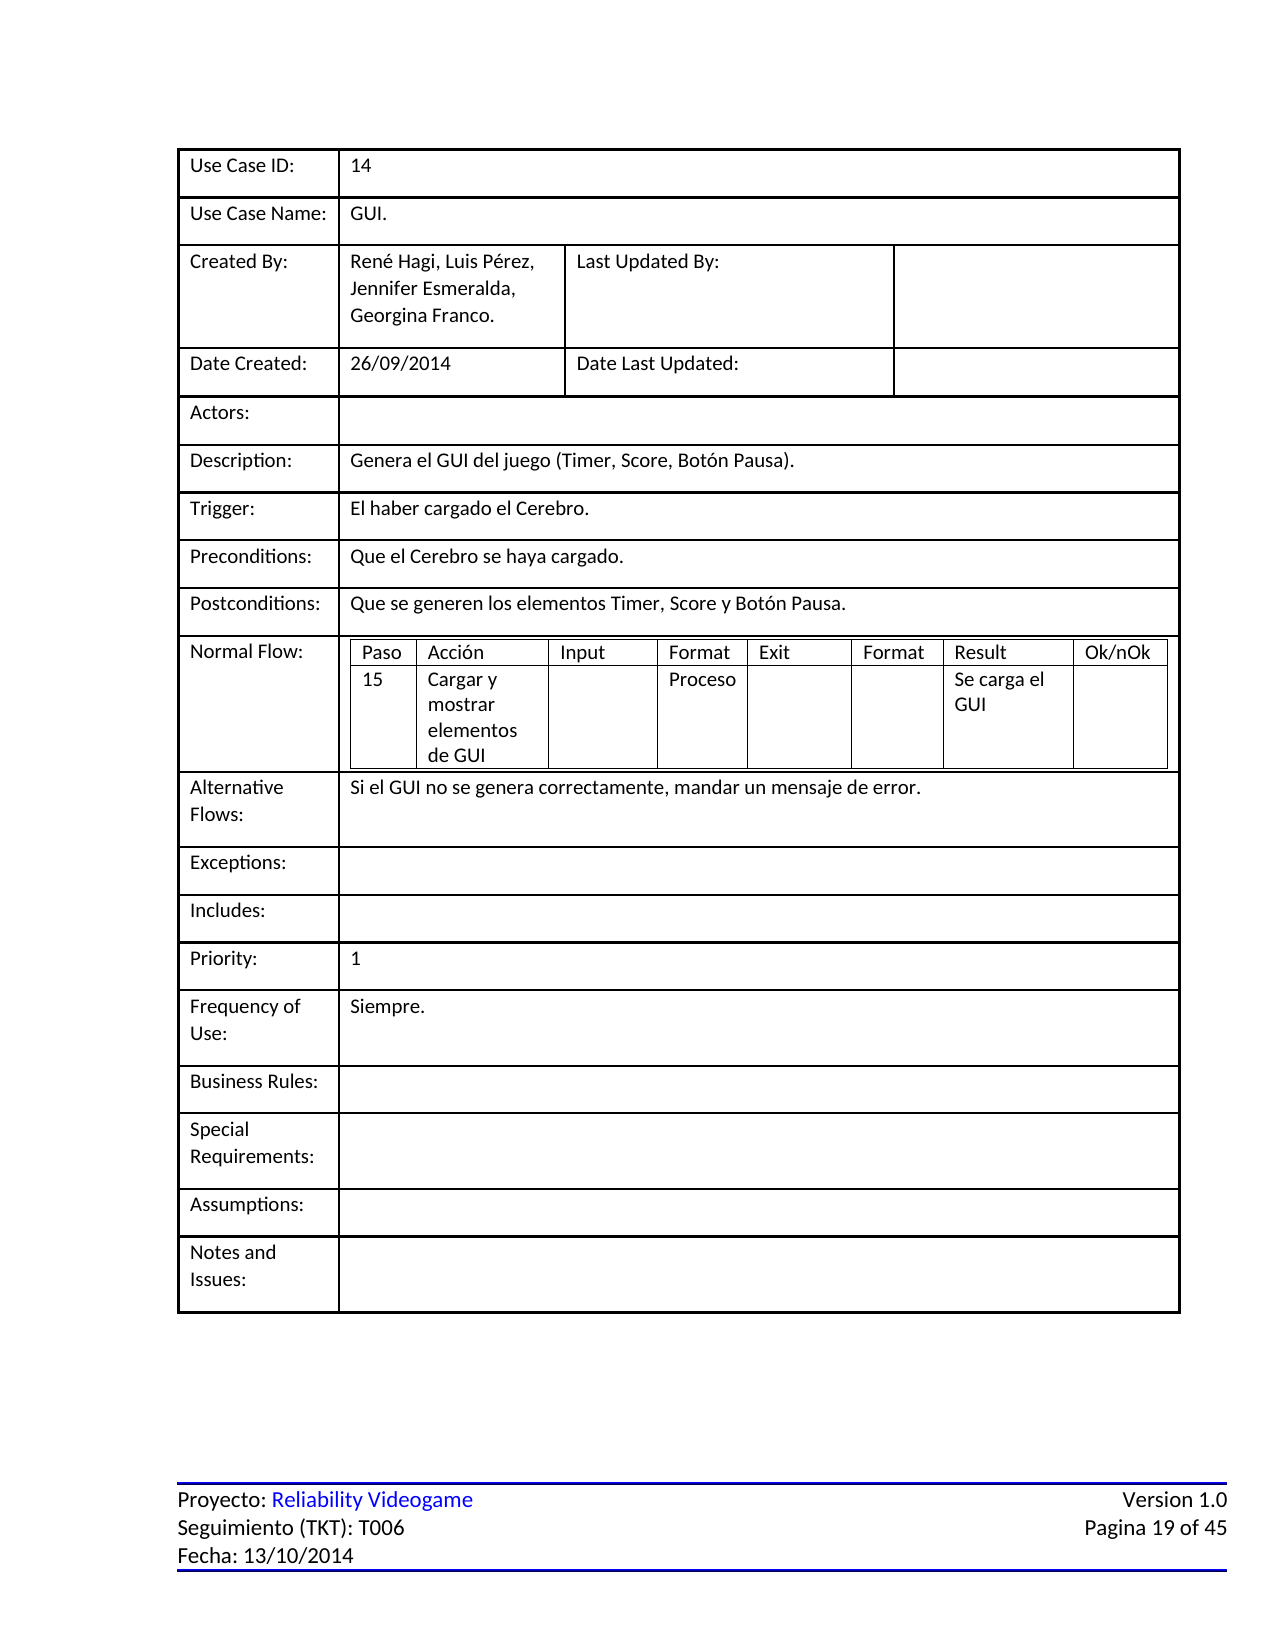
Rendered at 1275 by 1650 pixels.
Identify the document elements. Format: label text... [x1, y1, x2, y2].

table_cell Priority: [180, 944, 338, 989]
table_cell Assumptions: [180, 1190, 338, 1235]
table_cell Preconditions: [180, 541, 338, 587]
table_cell Genera el GUI del juego (Timer, Score, Botón Pausa). [340, 446, 1178, 491]
table_cell 1 [340, 944, 1178, 989]
table_cell Last Updated By: [566, 246, 893, 347]
table_cell GUI. [340, 199, 1178, 244]
table_cell Si el GUI no se genera correctamente, mandar un mensaje de error. [340, 773, 1178, 846]
table_cell [895, 349, 1178, 395]
table_cell [340, 848, 1178, 894]
table_cell René Hagi, Luis Pérez, Jennifer Esmeralda, Georgina Franco. [340, 246, 564, 347]
table_cell [340, 1114, 1178, 1187]
table_cell Siempre. [340, 991, 1178, 1064]
table_cell Que el Cerebro se haya cargado. [340, 541, 1178, 587]
table_cell Special Requirements: [180, 1114, 338, 1187]
table_cell Use Case Name: [180, 199, 338, 244]
table_cell Created By: [180, 246, 338, 347]
table_cell Frequency of Use: [180, 991, 338, 1064]
table_cell [340, 1238, 1178, 1311]
table_cell Date Created: [180, 349, 338, 395]
table_cell Postconditions: [180, 589, 338, 635]
table_cell Normal Flow: [180, 637, 338, 771]
table_cell [895, 246, 1178, 347]
table_cell [340, 1067, 1178, 1112]
table_cell El haber cargado el Cerebro. [340, 494, 1178, 539]
table_cell [340, 896, 1178, 941]
table_header Use Case ID: [180, 151, 338, 196]
table_cell [340, 398, 1178, 443]
table_cell Notes and Issues: [180, 1238, 338, 1311]
table_cell Business Rules: [180, 1067, 338, 1112]
table_cell Trigger: [180, 494, 338, 539]
table_cell Description: [180, 446, 338, 491]
table_cell Includes: [180, 896, 338, 941]
table_cell Alternative Flows: [180, 773, 338, 846]
table_cell Date Last Updated: [566, 349, 893, 395]
table_header 14 [340, 151, 1178, 196]
table_cell [340, 637, 1178, 771]
table_cell [340, 1190, 1178, 1235]
table_cell Que se generen los elementos Timer, Score y Botón Pausa. [340, 589, 1178, 635]
table_cell 26/09/2014 [340, 349, 564, 395]
table_cell Actors: [180, 398, 338, 443]
table_cell Exceptions: [180, 848, 338, 894]
